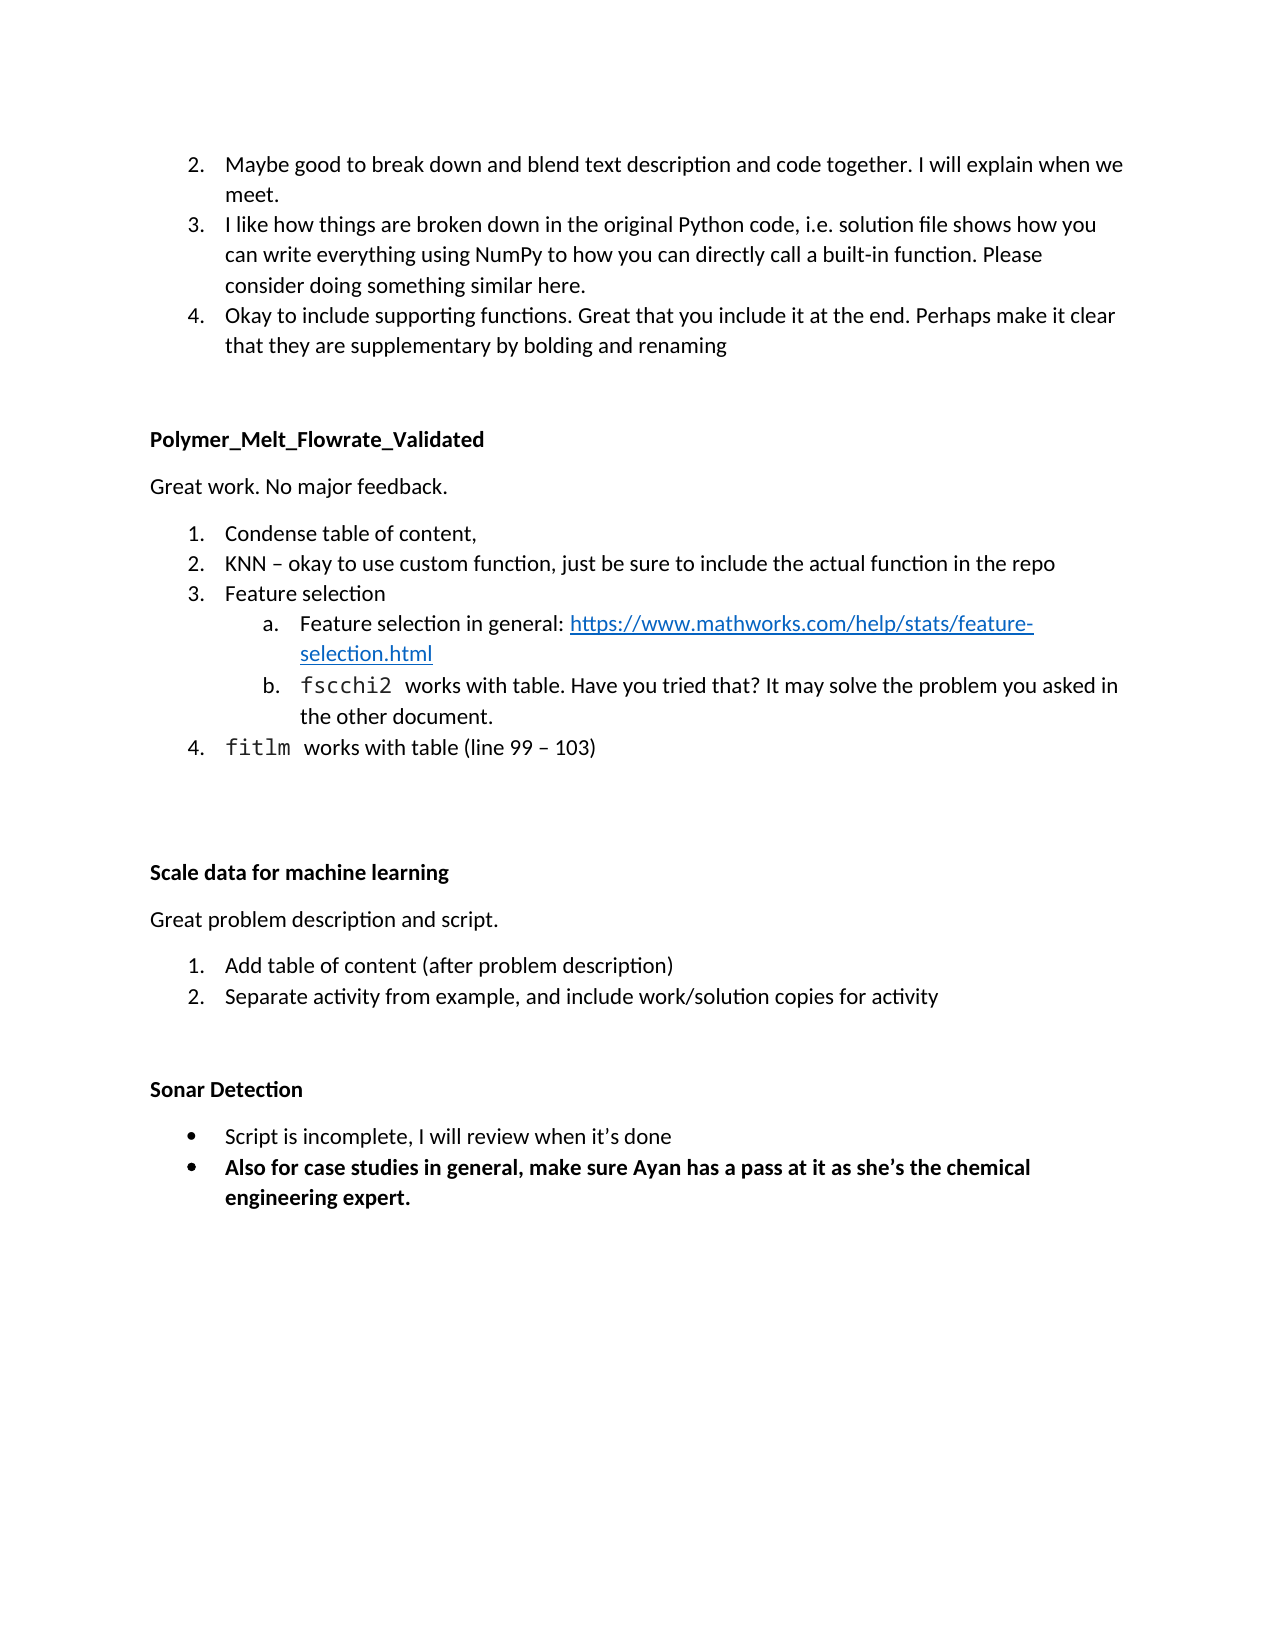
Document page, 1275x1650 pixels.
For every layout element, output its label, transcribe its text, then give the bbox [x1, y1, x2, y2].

text Scale data for machine learning [150, 858, 1125, 886]
text Polymer_Melt_Flowrate_Validated [150, 425, 1125, 453]
list KNN – okay to use custom function, just be sure to include the actual function in the repo [187, 549, 1125, 577]
list I like how things are broken down in the original Python code, i.e. solution file shows how you can write everything using NumPy to how you can directly call a built-in function. Please consider doing something similar here. [187, 210, 1125, 299]
list fscchi2 works with table. Have you tried that? It may solve the problem you asked in the other document. [262, 670, 1125, 730]
text Great problem description and script. [150, 905, 1125, 933]
list fitlm works with table (line 99 – 103) [187, 732, 1125, 762]
list Condense table of content, [187, 519, 1125, 547]
list Also for case studies in general, make sure Ayan has a pass at it as she’s the chemical engineering expert. [187, 1153, 1125, 1211]
list Add table of content (after problem description) [187, 952, 1125, 979]
text Sonar Detection [150, 1076, 1125, 1103]
list Feature selection in general: https://www.mathworks.com/help/stats/feature-selection.html [262, 609, 1125, 668]
text Great work. No major feedback. [150, 472, 1125, 500]
list Script is incomplete, I will review when it’s done [187, 1122, 1125, 1150]
list Okay to include supporting functions. Great that you include it at the end. Perhaps make it clear that they are supplementary by bolding and renaming [187, 301, 1125, 359]
list Maybe good to break down and blend text description and code together. I will explain when we meet. [187, 150, 1125, 208]
list Feature selection [187, 579, 1125, 607]
list Separate activity from example, and include work/solution copies for activity [187, 982, 1125, 1010]
